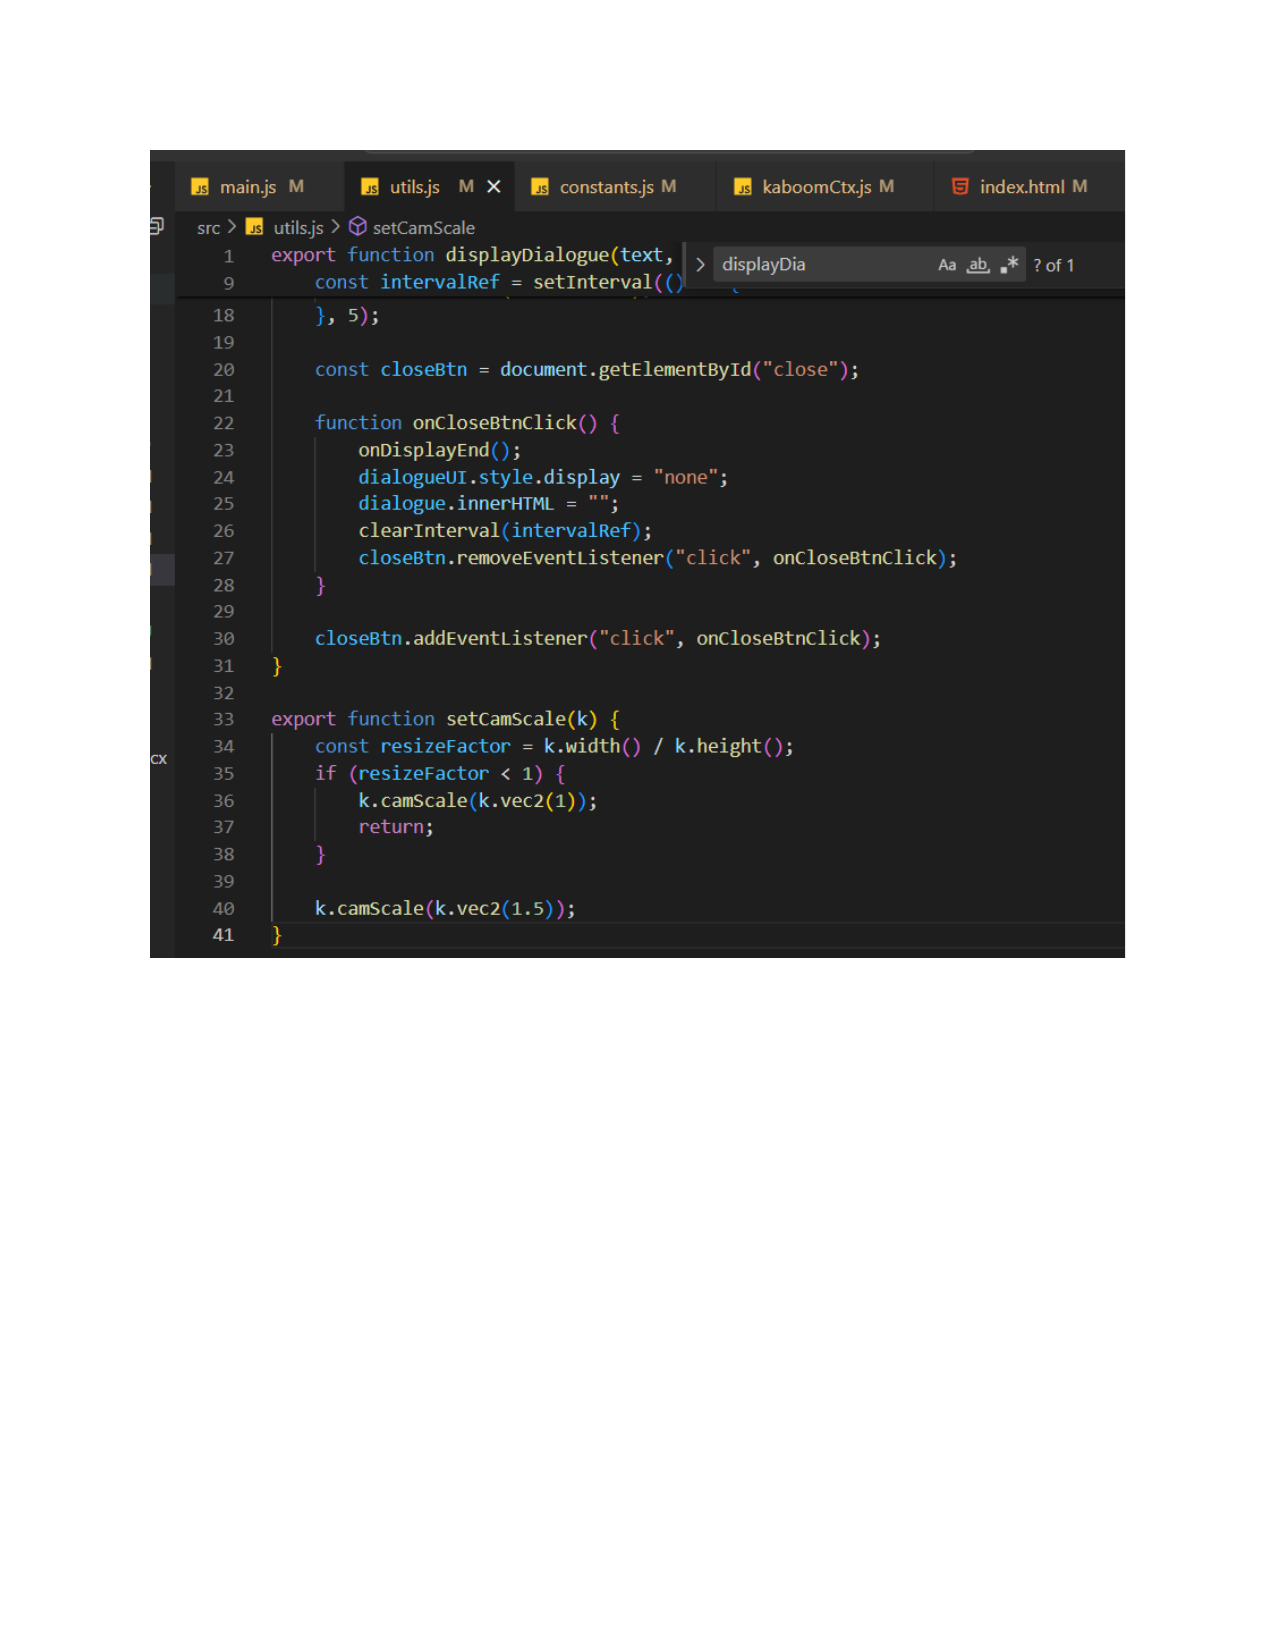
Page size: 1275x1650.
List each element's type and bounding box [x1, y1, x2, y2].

picture [150, 150, 1125, 958]
